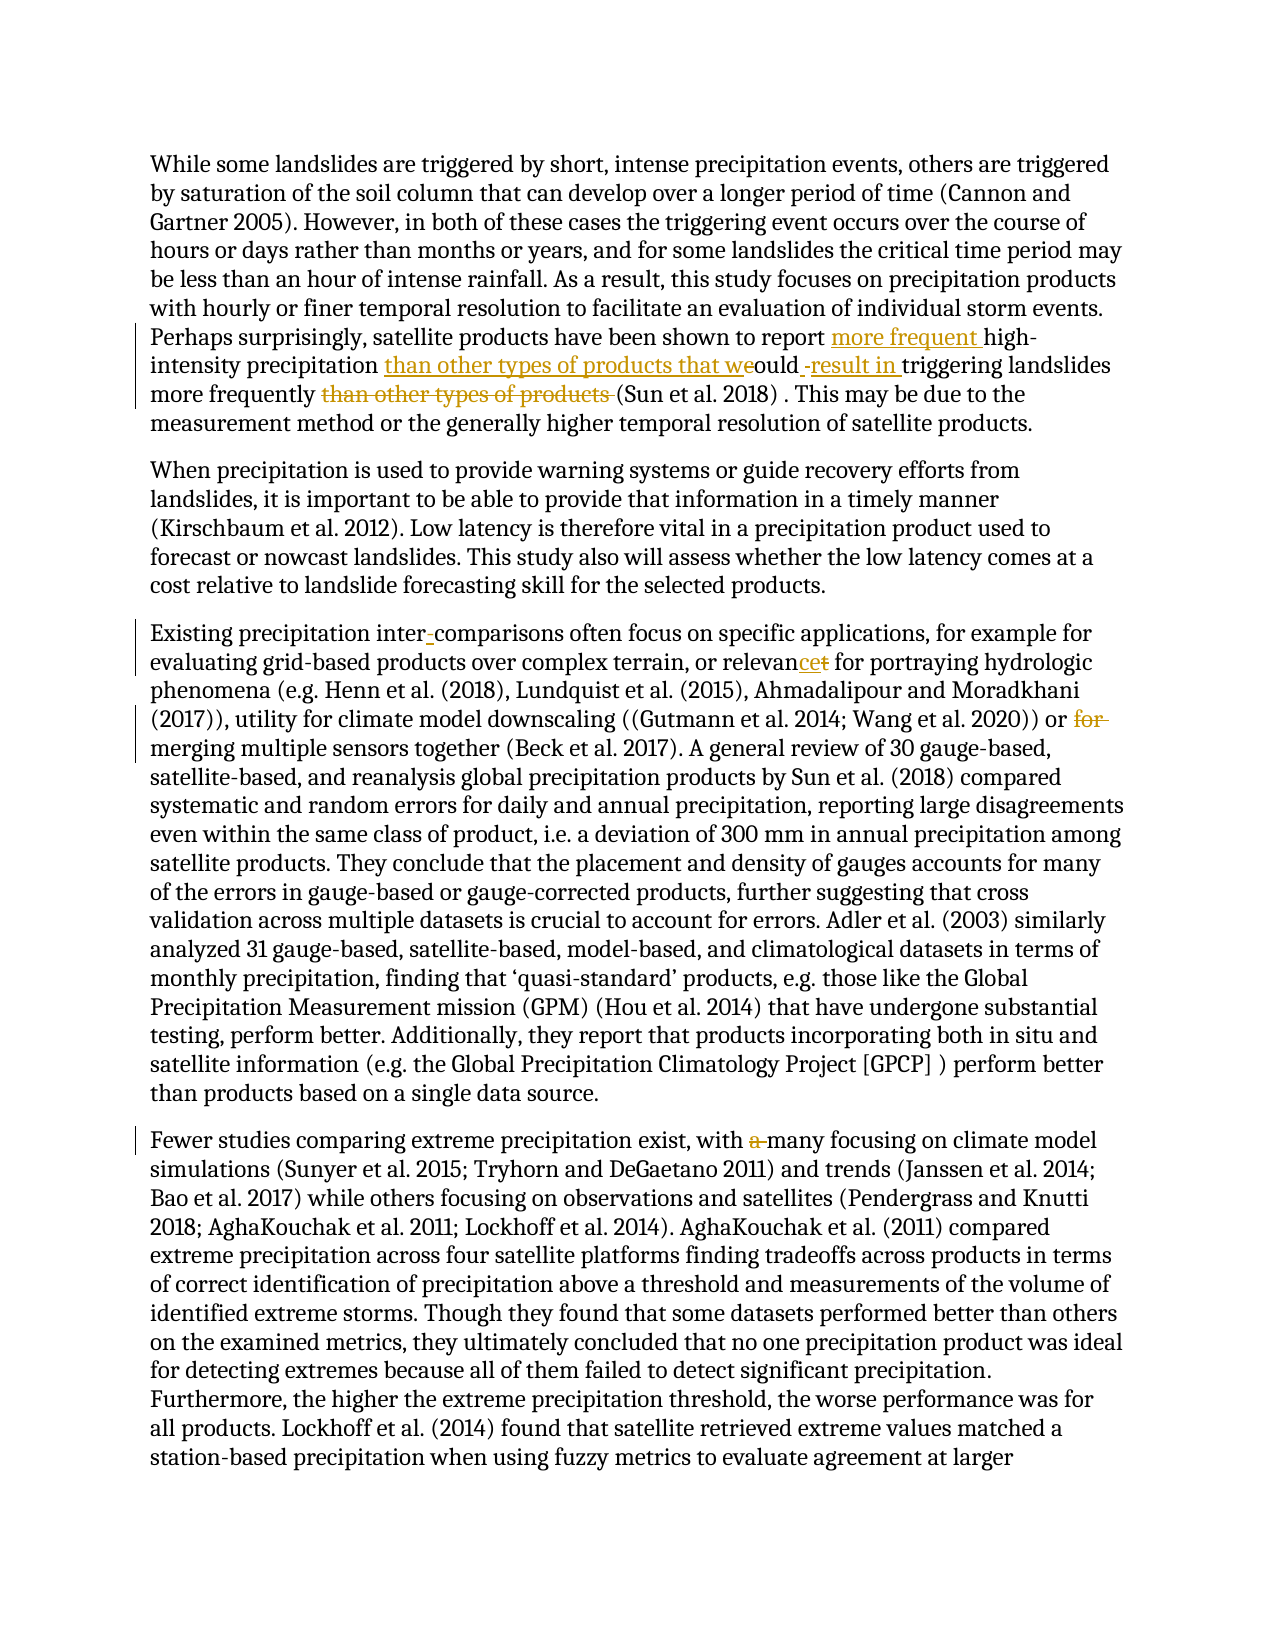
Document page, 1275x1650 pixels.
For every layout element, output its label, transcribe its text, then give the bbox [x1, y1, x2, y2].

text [150, 150, 1125, 437]
text Existing precipitation intercomparisons often focus on specific applications, for example for evaluating grid-based products over complex terrain, or relevan for portraying hydrologic phenomena (e.g. Henn et al. (2018), Lundquist et al. (2015), Ahmadalipour and Moradkhani (2017)), utility for climate model downscaling ((Gutmann et al. 2014; Wang et al. 2020)) or merging multiple sensors together (Beck et al. 2017). A general review of 30 gauge-based, satellite-based, and reanalysis global precipitation products by Sun et al. (2018) compared systematic and random errors for daily and annual precipitation, reporting large disagreements even within the same class of product, i.e. a deviation of 300 mm in annual precipitation among satellite products. They conclude that the placement and density of gauges accounts for many of the errors in gauge-based or gauge-corrected products, further suggesting that cross validation across multiple datasets is crucial to account for errors. Adler et al. (2003) similarly analyzed 31 gauge-based, satellite-based, model-based, and climatological datasets in terms of monthly precipitation, finding that ‘quasi-standard’ products, e.g. those like the Global Precipitation Measurement mission (GPM) (Hou et al. 2014) that have undergone substantial testing, perform better. Additionally, they report that products incorporating both in situ and satellite information (e.g. the Global Precipitation Climatology Project [GPCP] ) perform better than products based on a single data source. [150, 619, 1125, 1107]
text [150, 1126, 1125, 1471]
text When precipitation is used to provide warning systems or guide recovery efforts from landslides, it is important to be able to provide that information in a timely manner (Kirschbaum et al. 2012). Low latency is therefore vital in a precipitation product used to forecast or nowcast landslides. This study also will assess whether the low latency comes at a cost relative to landslide forecasting skill for the selected products. [150, 456, 1125, 600]
